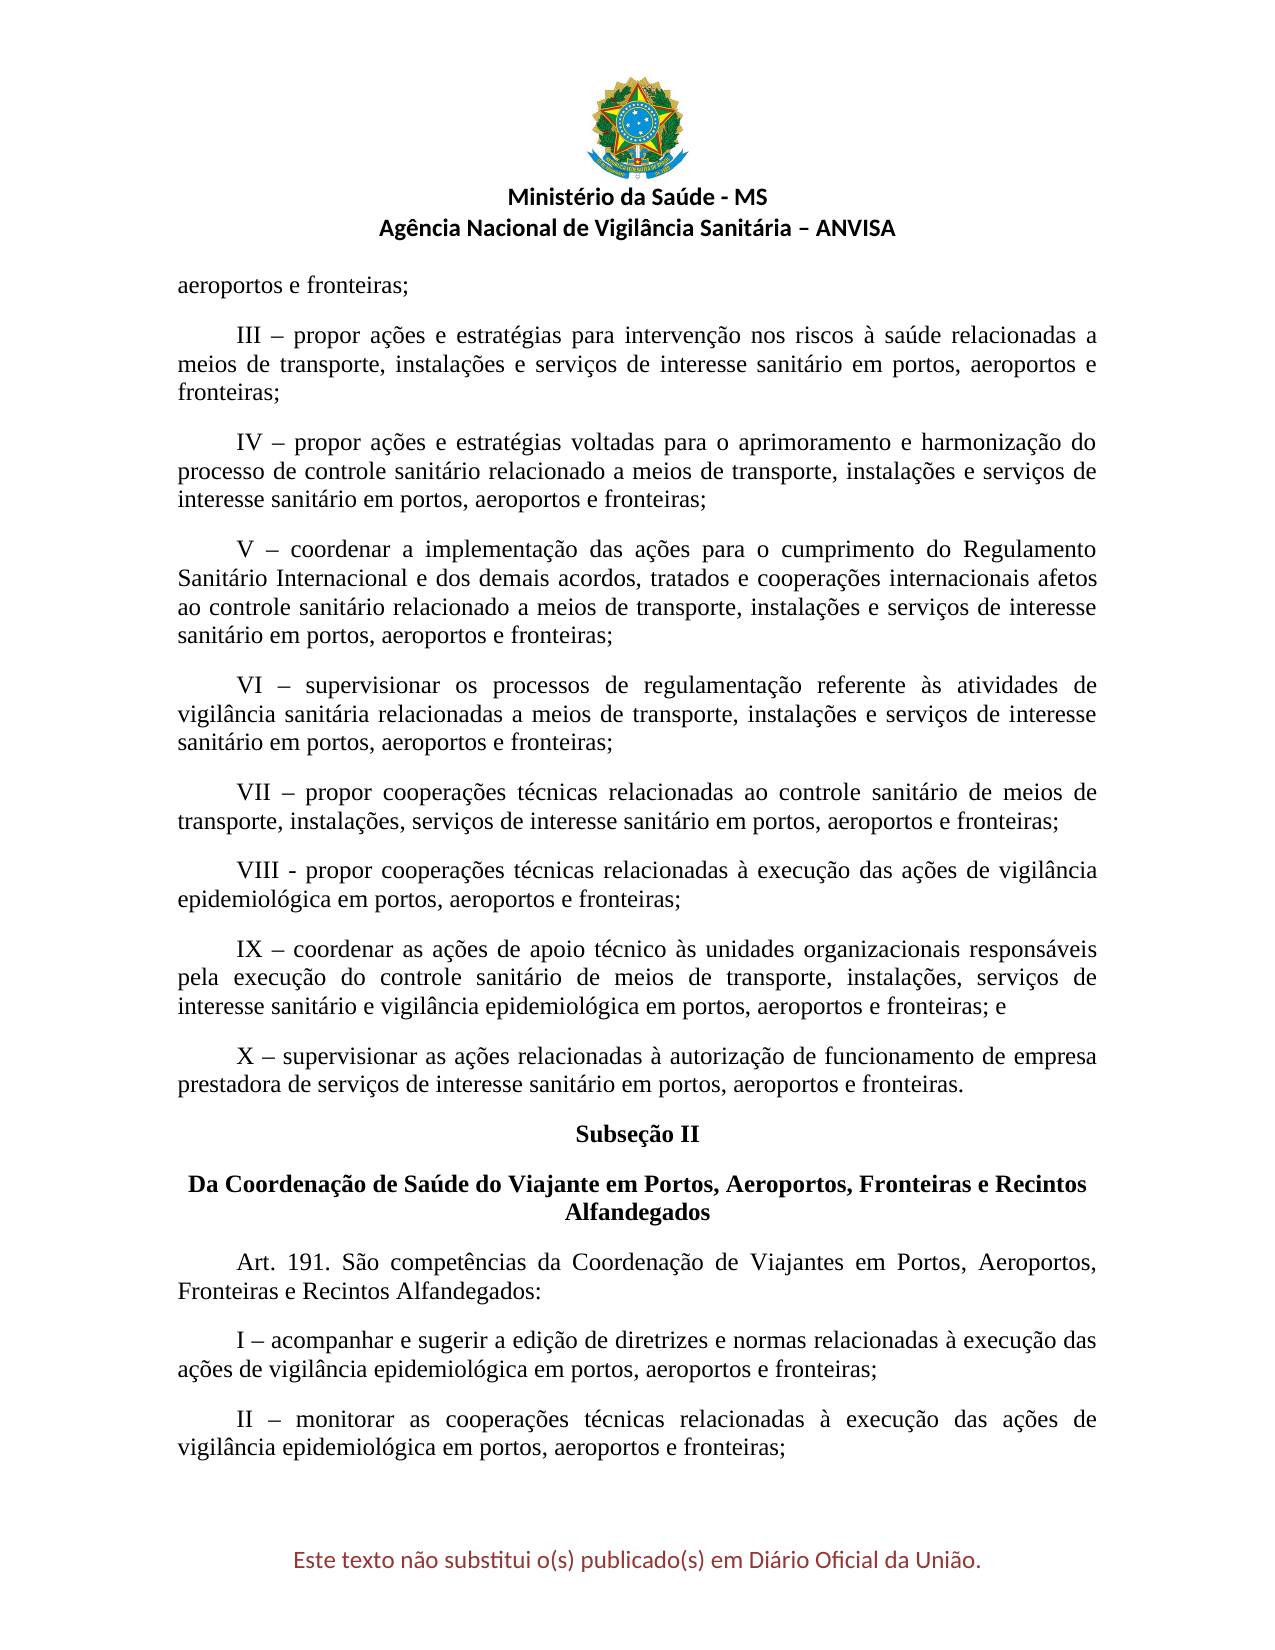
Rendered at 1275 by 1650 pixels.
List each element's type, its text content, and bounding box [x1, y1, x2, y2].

text IV – propor ações e estratégias voltadas para o aprimoramento e harmonização do processo de controle sanitário relacionado a meios de transporte, instalações e serviços de interesse sanitário em portos, aeroportos e fronteiras; [177, 427, 1098, 513]
picture [583, 75, 692, 182]
text VIII - propor cooperações técnicas relacionadas à execução das ações de vigilância epidemiológica em portos, aeroportos e fronteiras; [177, 855, 1098, 913]
text III – propor ações e estratégias para intervenção nos riscos à saúde relacionadas a meios de transporte, instalações e serviços de interesse sanitário em portos, aeroportos e fronteiras; [177, 320, 1098, 406]
text II – monitorar as cooperações técnicas relacionadas à execução das ações de vigilância epidemiológica em portos, aeroportos e fronteiras; [177, 1404, 1098, 1461]
text X – supervisionar as ações relacionadas à autorização de funcionamento de empresa prestadora de serviços de interesse sanitário em portos, aeroportos e fronteiras. [177, 1041, 1098, 1098]
text V – coordenar a implementação das ações para o cumprimento do Regulamento Sanitário Internacional e dos demais acordos, tratados e cooperações internacionais afetos ao controle sanitário relacionado a meios de transporte, instalações e serviços de interesse sanitário em portos, aeroportos e fronteiras; [177, 534, 1098, 649]
text VI – supervisionar os processos de regulamentação referente às atividades de vigilância sanitária relacionadas a meios de transporte, instalações e serviços de interesse sanitário em portos, aeroportos e fronteiras; [177, 670, 1098, 756]
text I – acompanhar e sugerir a edição de diretrizes e normas relacionadas à execução das ações de vigilância epidemiológica em portos, aeroportos e fronteiras; [177, 1325, 1098, 1383]
text Da Coordenação de Saúde do Viajante em Portos, Aeroportos, Fronteiras e Recintos Alfandegados [177, 1169, 1098, 1226]
text Art. 191. São competências da Coordenação de Viajantes em Portos, Aeroportos, Fronteiras e Recintos Alfandegados: [177, 1247, 1098, 1304]
text Subseção II [177, 1119, 1098, 1148]
text VII – propor cooperações técnicas relacionadas ao controle sanitário de meios de transporte, instalações, serviços de interesse sanitário em portos, aeroportos e fronteiras; [177, 777, 1098, 834]
text II – coordenar a execução das ações de vigilância epidemiológica em portos, aeroportos e fronteiras; [177, 270, 1098, 299]
text IX – coordenar as ações de apoio técnico às unidades organizacionais responsáveis pela execução do controle sanitário de meios de transporte, instalações, serviços de interesse sanitário e vigilância epidemiológica em portos, aeroportos e fronteiras; e [177, 934, 1098, 1020]
